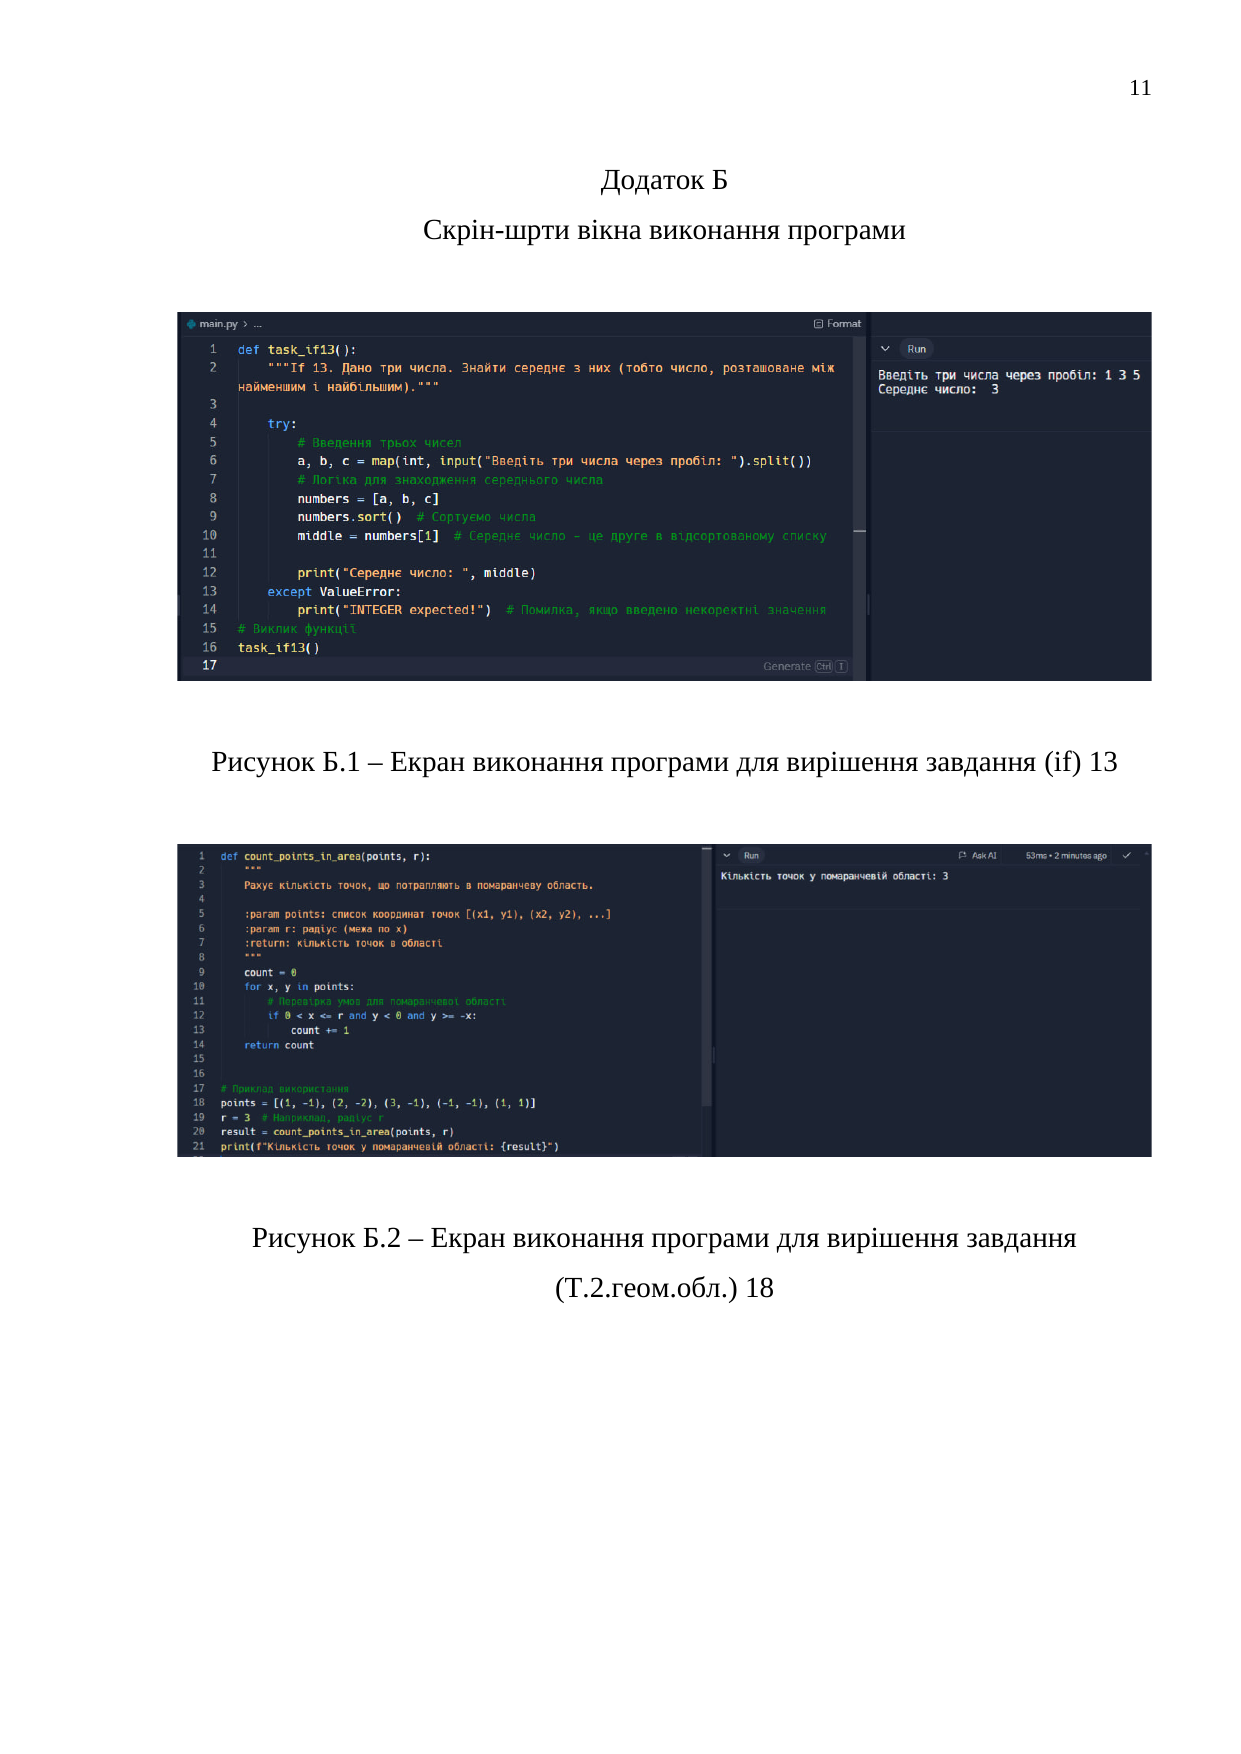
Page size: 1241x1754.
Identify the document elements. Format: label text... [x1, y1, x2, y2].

picture [177, 312, 1152, 681]
text Додаток Б [177, 162, 1152, 195]
text Рисунок Б.1 – Екран виконання програми для вирішення завдання (if) 13 [177, 744, 1152, 778]
text Скрін-шрти вікна виконання програми [177, 212, 1152, 246]
picture [177, 844, 1152, 1157]
text Рисунок Б.2 – Екран виконання програми для вирішення завдання (Т.2.геом.обл.) 18 [177, 1220, 1152, 1304]
